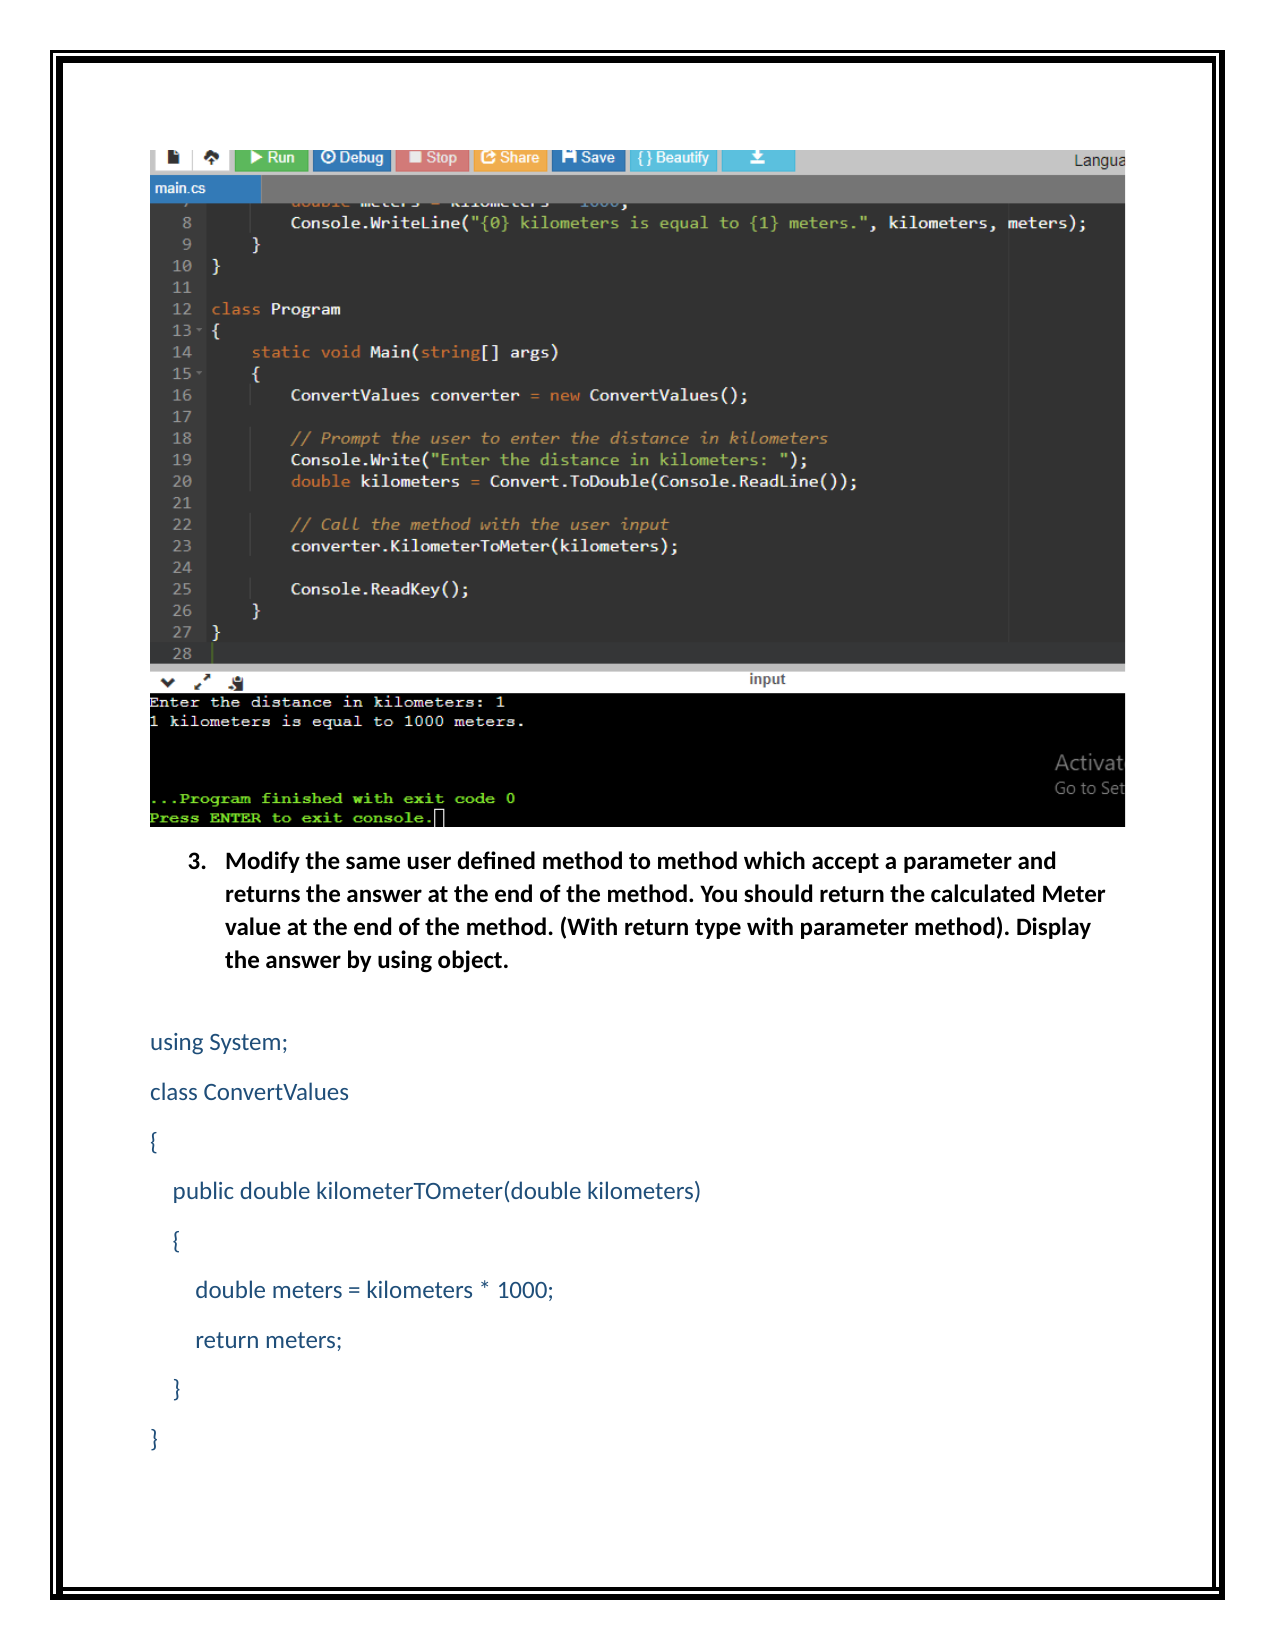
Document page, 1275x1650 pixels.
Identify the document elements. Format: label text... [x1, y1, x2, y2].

list Modify the same user defined method to method which accept a parameter and returns the answer at the end of the method. You should return the calculated Meter value at the end of the method. (With return type with parameter method). Display the answer by using object. [187, 845, 1125, 974]
text public double kilometerTOmeter(double kilometers) [150, 1175, 1125, 1206]
text class ConvertValues [150, 1076, 1125, 1107]
text { [150, 1126, 1125, 1156]
text } [150, 1423, 1125, 1454]
picture [150, 150, 1125, 827]
text } [150, 1374, 1125, 1404]
text using System; [150, 1027, 1125, 1057]
text double meters = kilometers * 1000; [150, 1274, 1125, 1305]
text { [150, 1225, 1125, 1255]
text return meters; [150, 1324, 1125, 1354]
